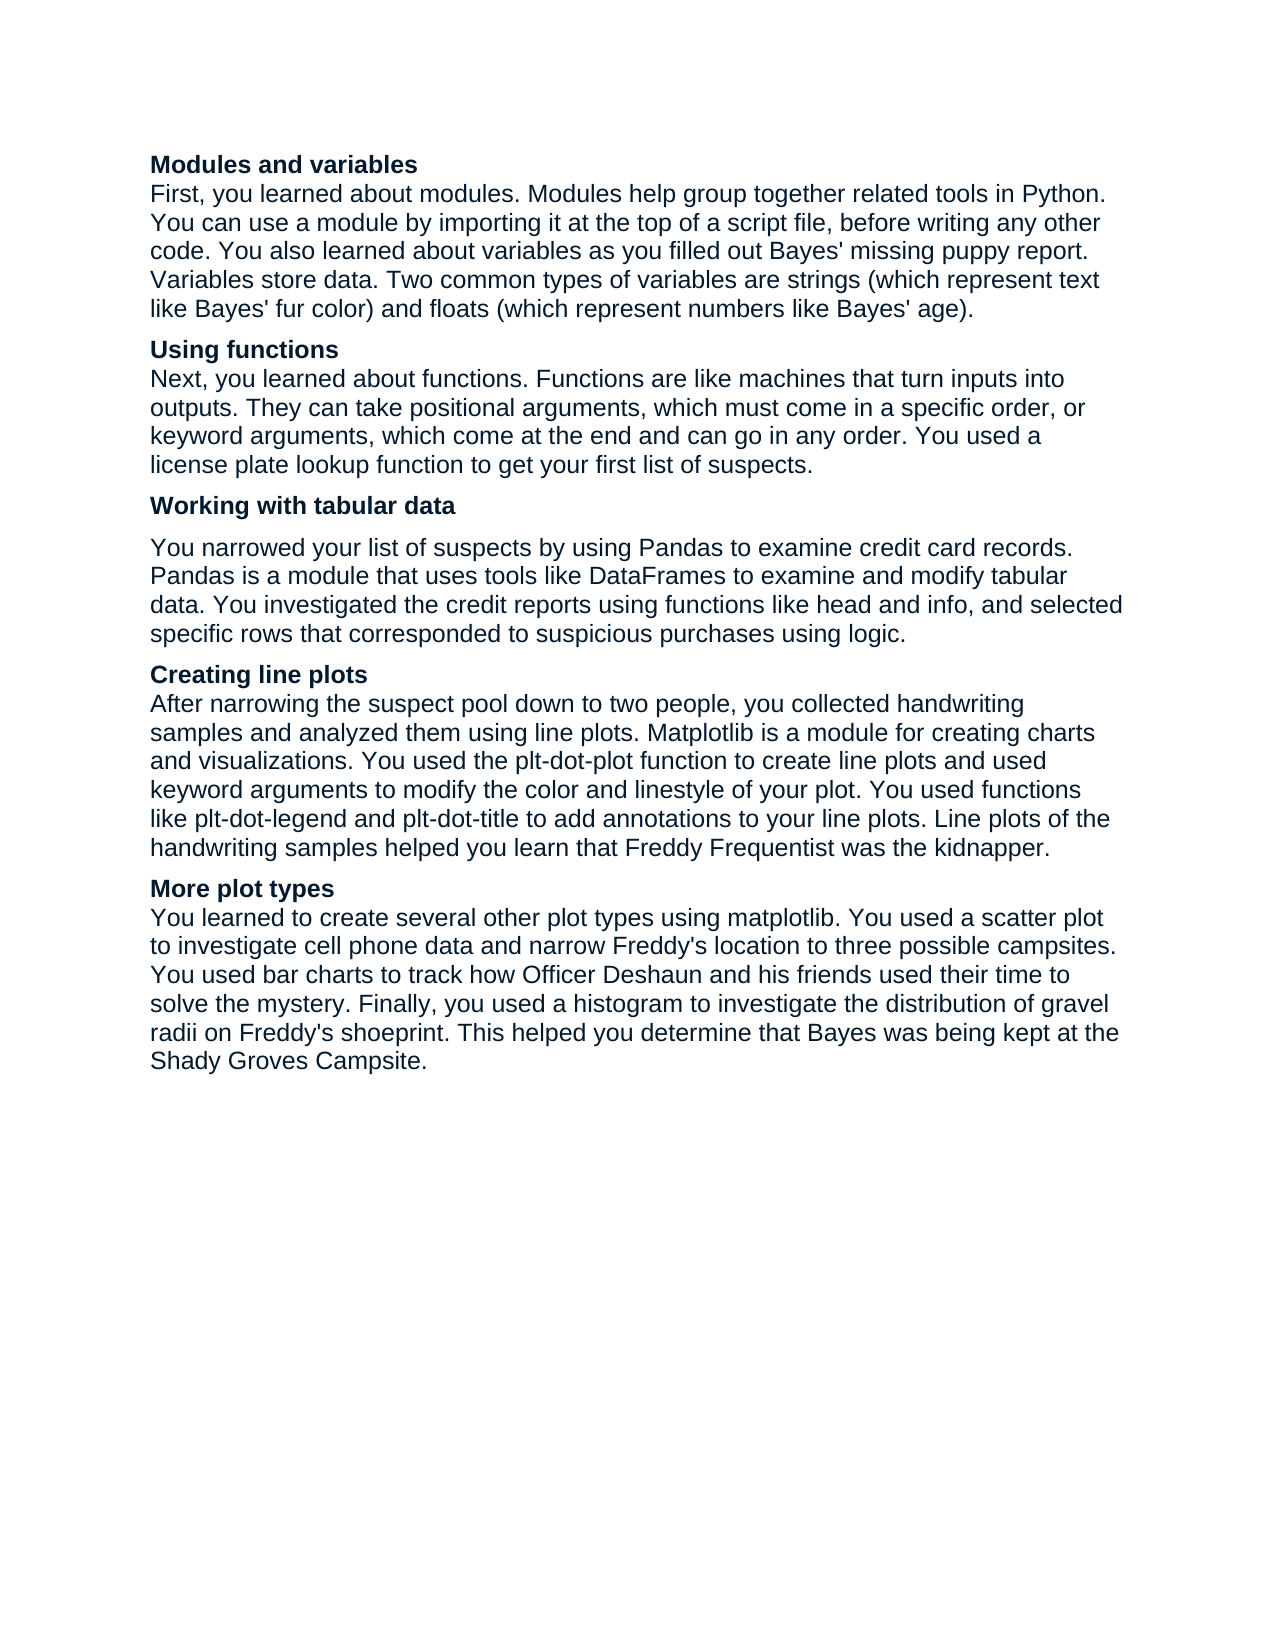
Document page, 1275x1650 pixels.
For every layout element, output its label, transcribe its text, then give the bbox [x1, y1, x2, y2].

text You narrowed your list of suspects by using Pandas to examine credit card records. Pandas is a module that uses tools like DataFrames to examine and modify tabular data. You investigated the credit reports using functions like head and info, and selected specific rows that corresponded to suspicious purchases using logic. [150, 532, 1125, 647]
text Using functions [150, 335, 1125, 364]
text Modules and variables [150, 150, 1125, 179]
text Creating line plots [150, 660, 1125, 689]
text First, you learned about modules. Modules help group together related tools in Python. You can use a module by importing it at the top of a script file, before writing any other code. You also learned about variables as you filled out Bayes' missing puppy report. Variables store data. Two common types of variables are strings (which represent text like Bayes' fur color) and floats (which represent numbers like Bayes' age). [150, 179, 1125, 322]
text More plot types [150, 874, 1125, 902]
text You learned to create several other plot types using matplotlib. You used a scatter plot to investigate cell phone data and narrow Freddy's location to three possible campsites. You used bar charts to track how Officer Deshaun and his friends used their time to solve the mystery. Finally, you used a histogram to investigate the distribution of gravel radii on Freddy's shoeprint. This helped you determine that Bayes was being kept at the Shady Groves Campsite. [150, 902, 1125, 1075]
text Working with tabular data [150, 491, 1125, 520]
text After narrowing the suspect pool down to two people, you collected handwriting samples and analyzed them using line plots. Matplotlib is a module for creating charts and visualizations. You used the plt-dot-plot function to create line plots and used keyword arguments to modify the color and linestyle of your plot. You used functions like plt-dot-legend and plt-dot-title to add annotations to your line plots. Line plots of the handwriting samples helped you learn that Freddy Frequentist was the kidnapper. [150, 689, 1125, 861]
text Next, you learned about functions. Functions are like machines that turn inputs into outputs. They can take positional arguments, which must come in a specific order, or keyword arguments, which come at the end and can go in any order. You used a license plate lookup function to get your first list of suspects. [150, 364, 1125, 479]
